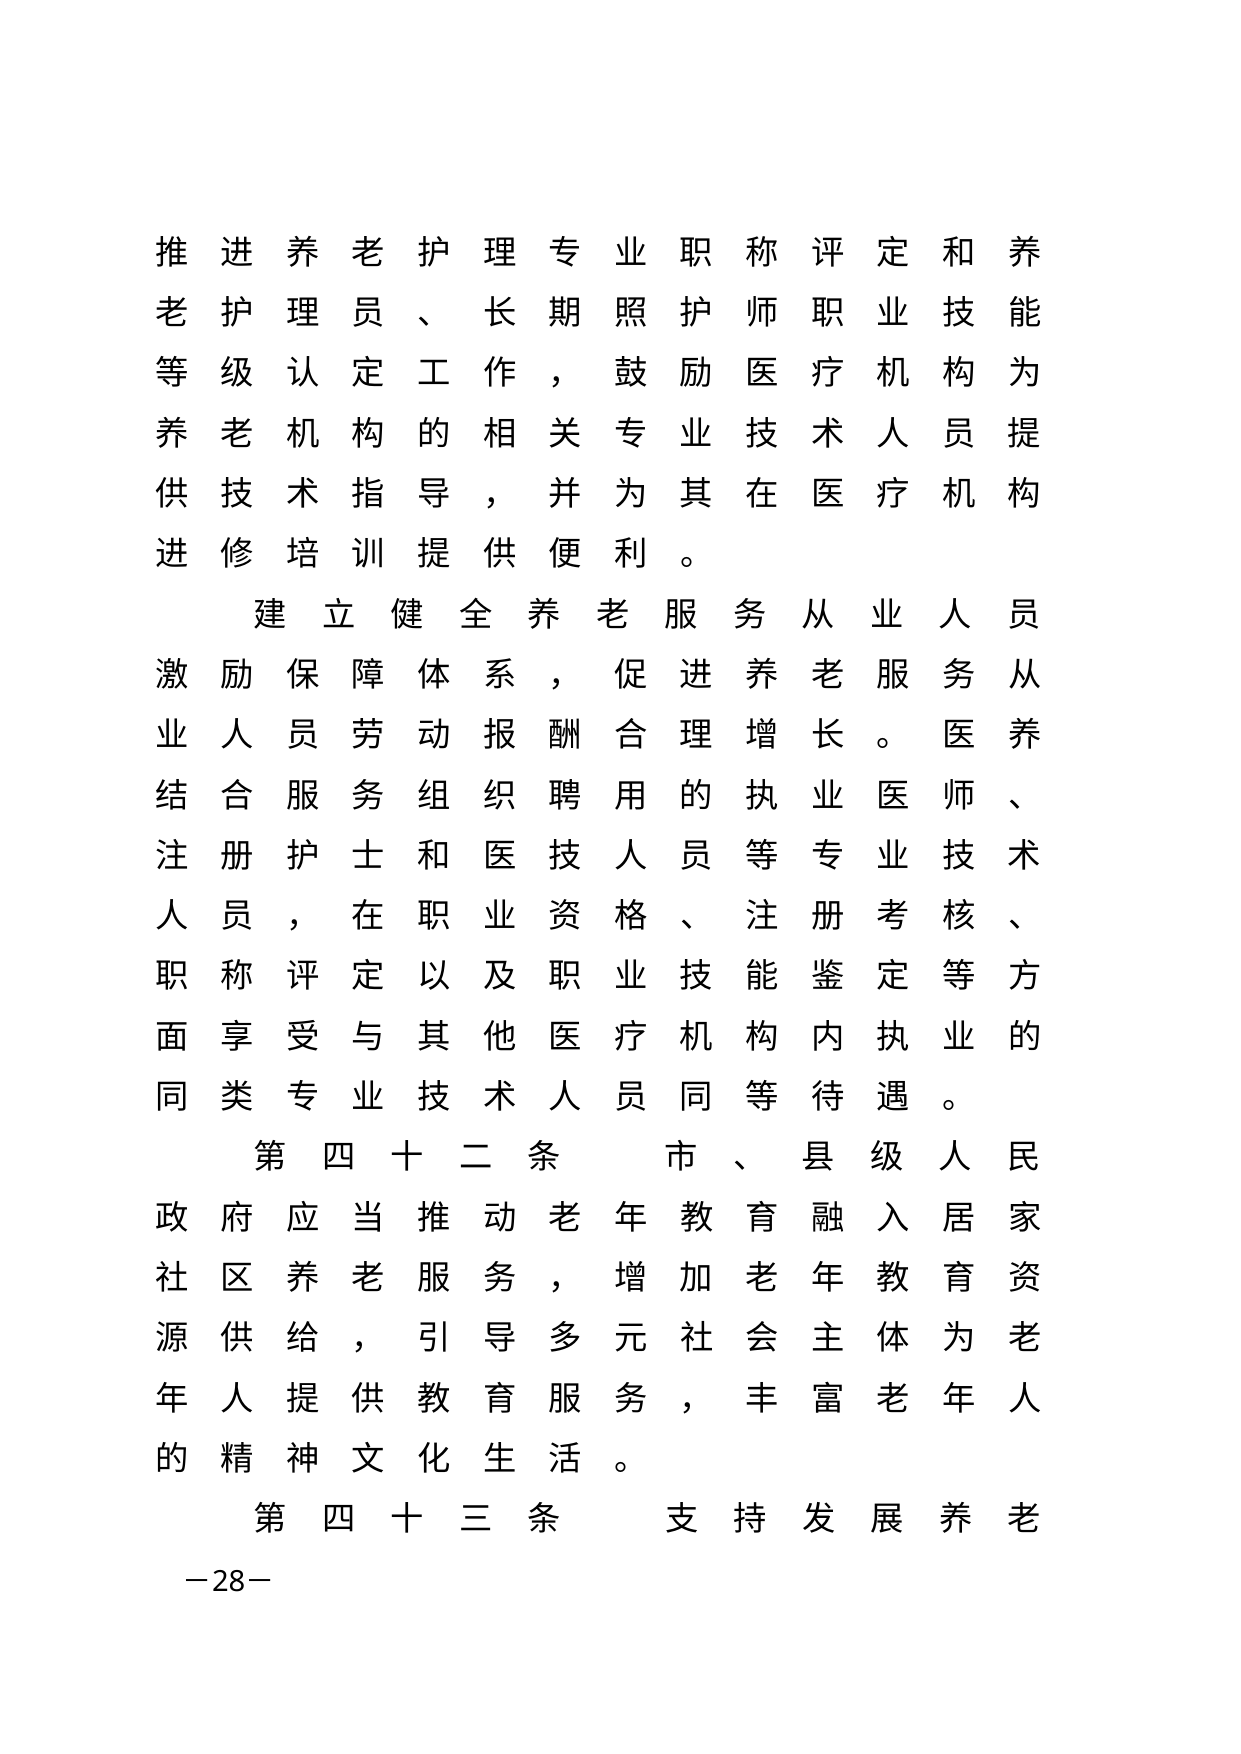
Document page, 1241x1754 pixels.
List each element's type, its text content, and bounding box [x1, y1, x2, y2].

text 第四十三条 支持发展养老服务志愿组织，加强养老服务志愿者队伍管理。建立志愿服务激励机制，保障志愿者或者其直系亲属进入老龄后根据其志愿服务时间优先、优惠享受养老服务。 [155, 1486, 1073, 1546]
text 完善以职业教育为主体、学历教育和职业培训相互衔接的养老服务人才培养体系，分层分类开展养老服务从业人员专业培训。强化医养结合复合型人才培育，推进养老护理专业职称评定和养老护理员、长期照护师职业技能等级认定工作，鼓励医疗机构为养老机构的相关专业技术人员提供技术指导，并为其在医疗机构进修培训提供便利。 [155, 219, 1073, 581]
text 第四十二条 市、县级人民政府应当推动老年教育融入居家社区养老服务，增加老年教育资源供给，引导多元社会主体为老年人提供教育服务，丰富老年人的精神文化生活。 [155, 1124, 1073, 1486]
text 建立健全养老服务从业人员激励保障体系，促进养老服务从业人员劳动报酬合理增长。医养结合服务组织聘用的执业医师、注册护士和医技人员等专业技术人员，在职业资格、注册考核、职称评定以及职业技能鉴定等方面享受与其他医疗机构内执业的同类专业技术人员同等待遇。 [155, 581, 1073, 1124]
